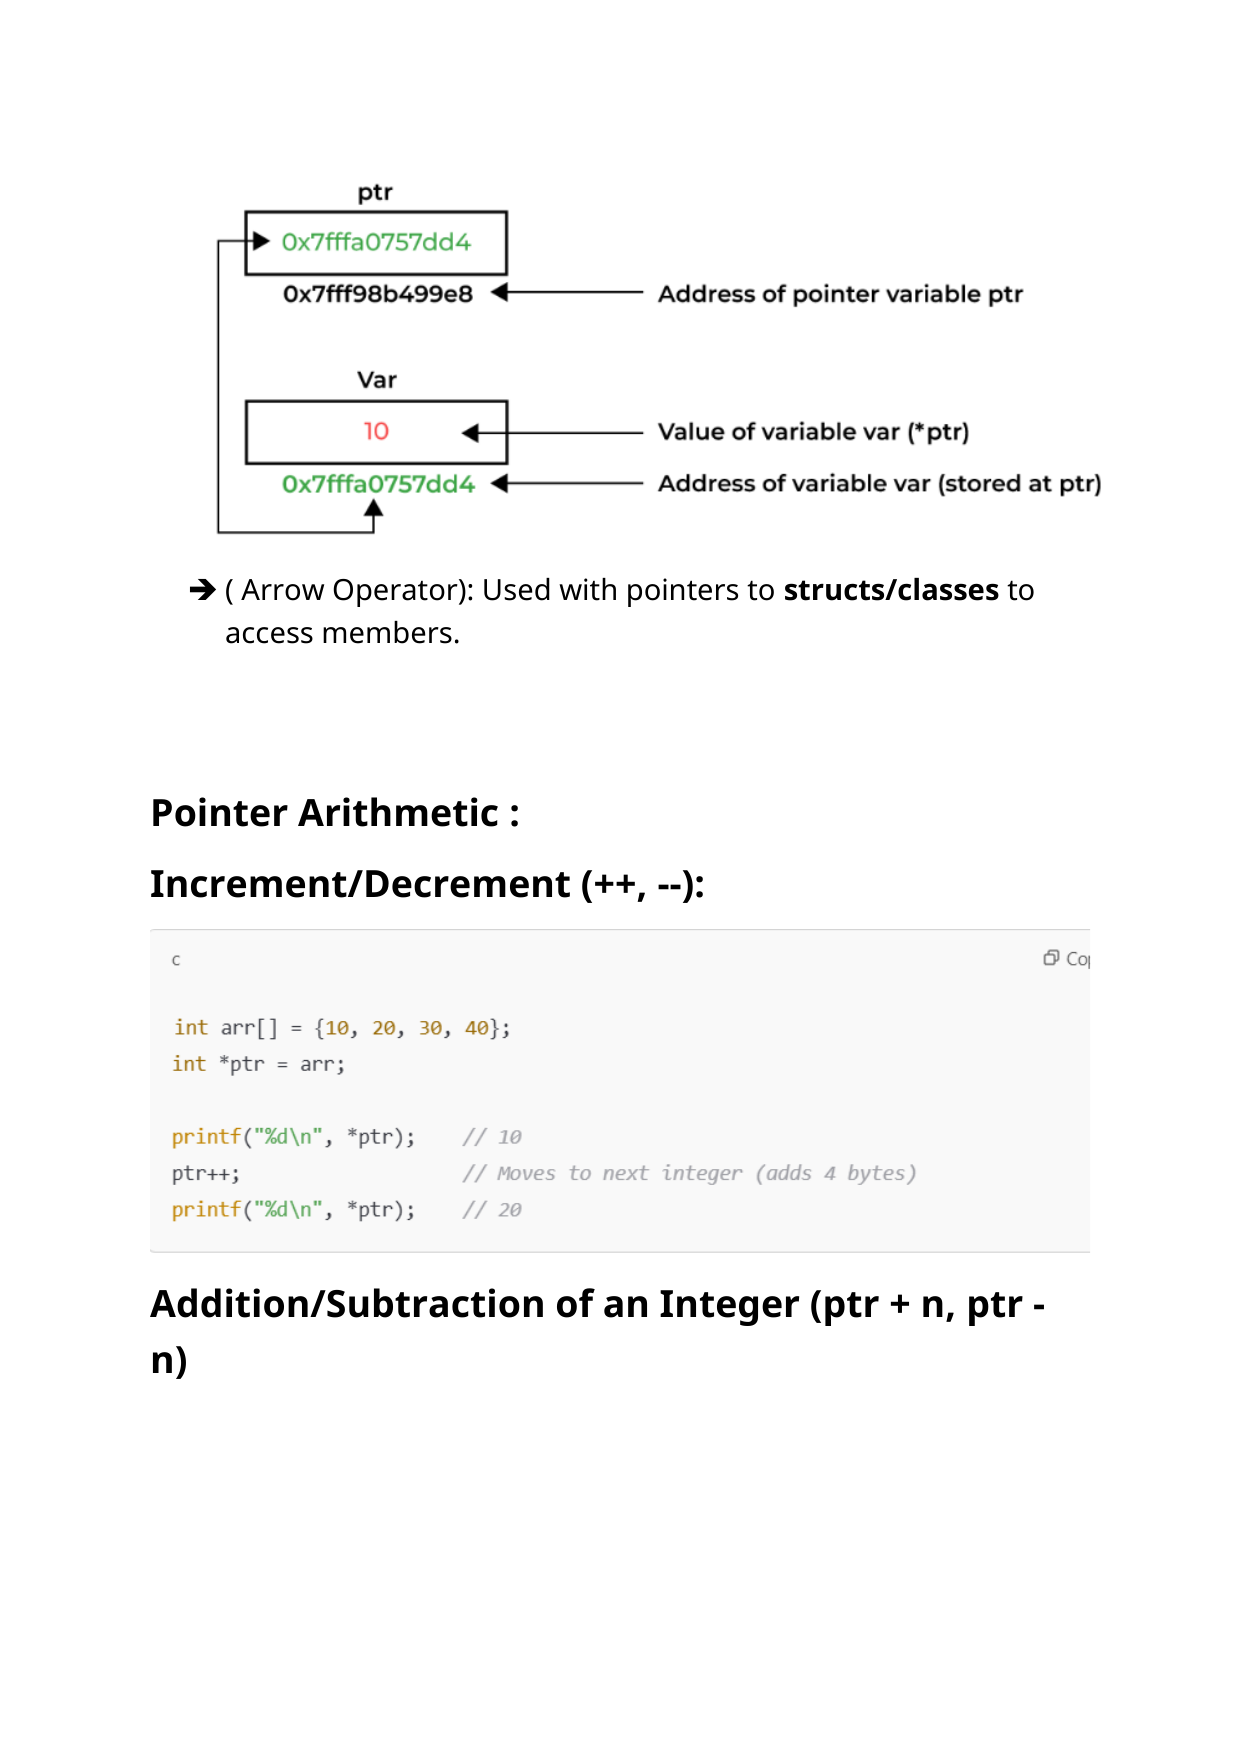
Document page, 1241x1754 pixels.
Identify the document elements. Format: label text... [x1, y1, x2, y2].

text Addition/Subtraction of an Integer (ptr + n, ptr - n) [150, 1278, 1090, 1384]
picture [187, 150, 1128, 550]
picture [150, 929, 1091, 1259]
text Increment/Decrement (++, --): [150, 858, 1090, 909]
text Pointer Arithmetic : [150, 786, 1090, 837]
list ( Arrow Operator): Used with pointers to structs/classes to access members. [187, 569, 1090, 652]
